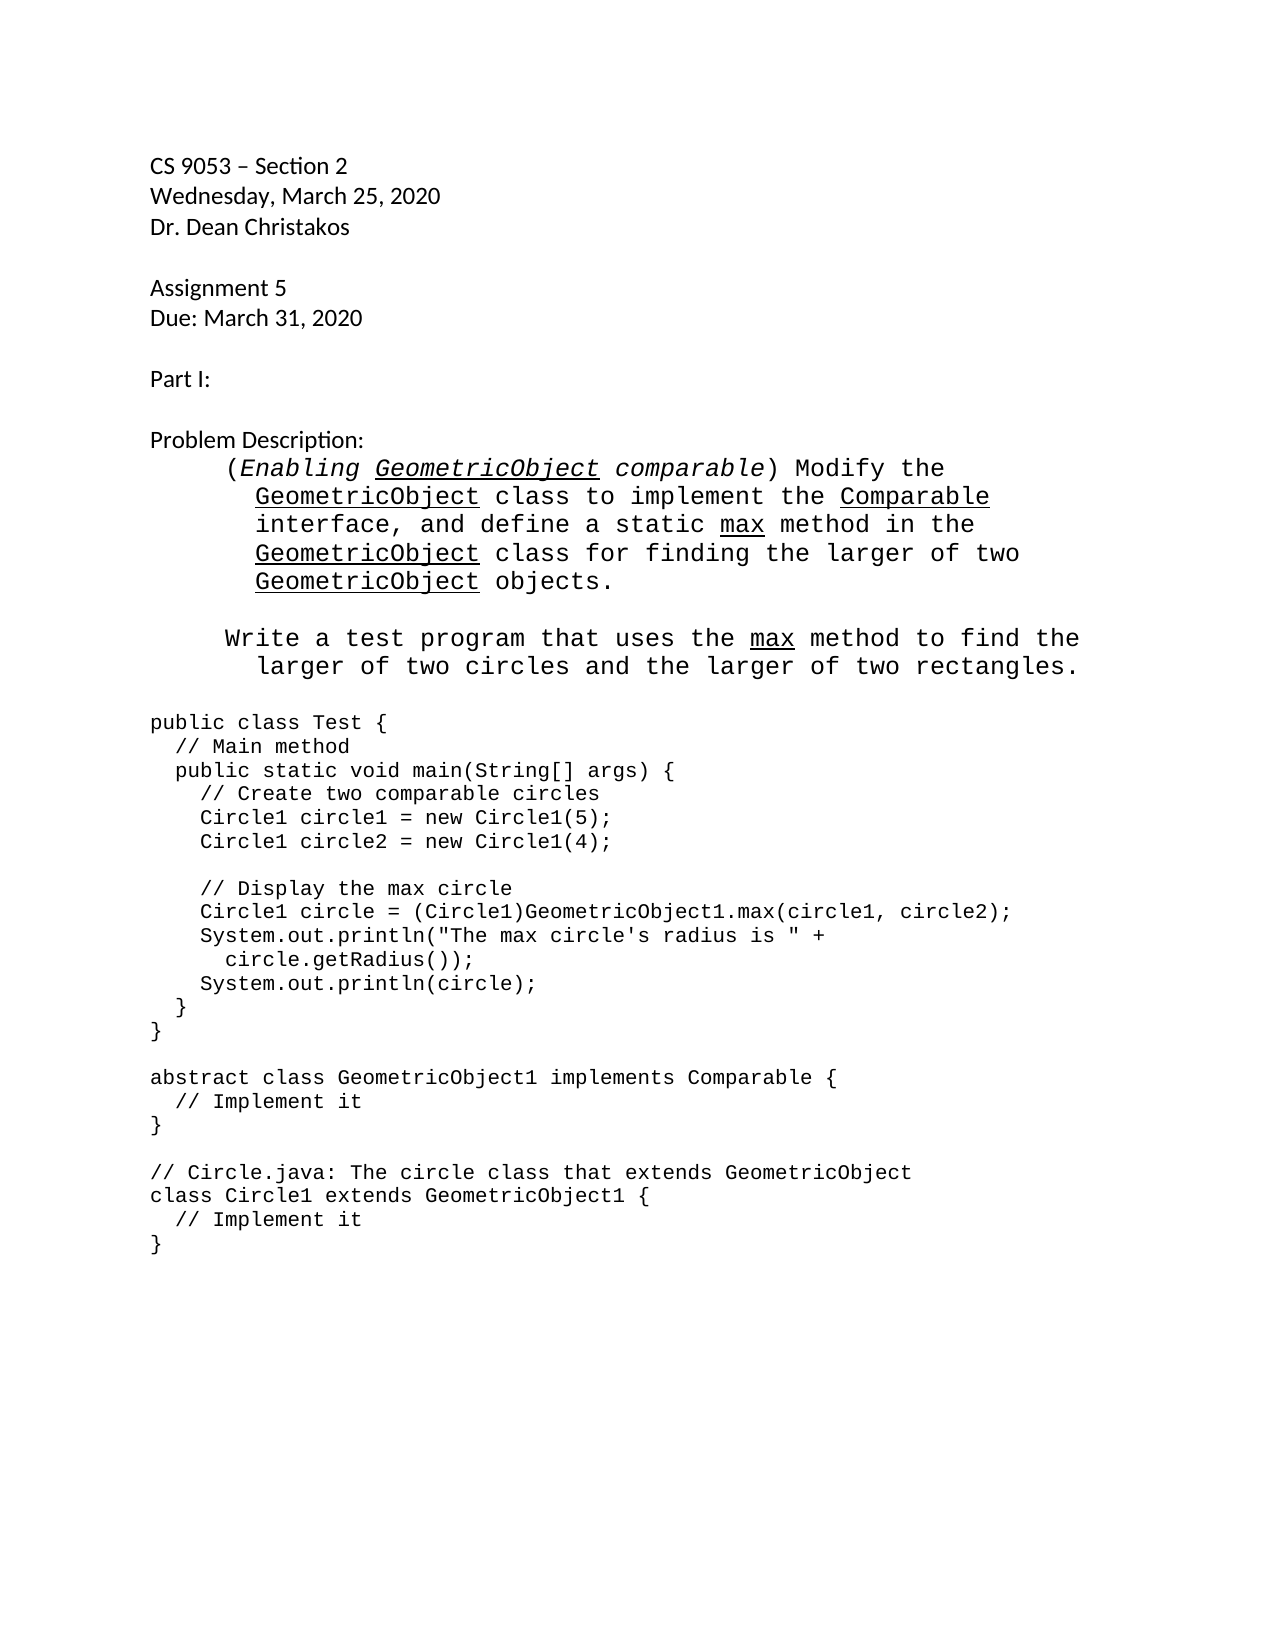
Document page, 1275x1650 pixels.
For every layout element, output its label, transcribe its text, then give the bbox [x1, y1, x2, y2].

text // Implement it [150, 1209, 1125, 1233]
text } [150, 1233, 1125, 1256]
text Write a test program that uses the max method to find the larger of two circles and the larger of two rectangles. [225, 625, 1125, 682]
text Due: March 31, 2020 [150, 303, 1125, 333]
text Problem Description: [150, 425, 1125, 455]
text } [150, 1020, 1125, 1043]
text public class Test { [150, 712, 1125, 736]
text } [150, 1114, 1125, 1138]
text // Display the max circle [150, 878, 1125, 902]
text Circle1 circle2 = new Circle1(4); [150, 831, 1125, 854]
text class Circle1 extends GeometricObject1 { [150, 1185, 1125, 1209]
text Circle1 circle1 = new Circle1(5); [150, 807, 1125, 831]
text // Create two comparable circles [150, 783, 1125, 807]
text Wednesday, March 25, 2020 [150, 181, 1125, 211]
text (Enabling GeometricObject comparable) Modify the GeometricObject class to implement the Comparable interface, and define a static max method in the GeometricObject class for finding the larger of two GeometricObject objects. [225, 455, 1125, 597]
text CS 9053 – Section 2 [150, 150, 1125, 181]
text } [150, 996, 1125, 1020]
text System.out.println("The max circle's radius is " + [150, 925, 1125, 949]
text // Circle.java: The circle class that extends GeometricObject [150, 1162, 1125, 1185]
text abstract class GeometricObject1 implements Comparable { [150, 1067, 1125, 1091]
text Assignment 5 [150, 272, 1125, 303]
text System.out.println(circle); [150, 972, 1125, 996]
text Part I: [150, 364, 1125, 394]
text public static void main(String[] args) { [150, 760, 1125, 783]
text Dr. Dean Christakos [150, 211, 1125, 242]
text // Implement it [150, 1091, 1125, 1114]
text // Main method [150, 736, 1125, 760]
text circle.getRadius()); [150, 949, 1125, 972]
text Circle1 circle = (Circle1)GeometricObject1.max(circle1, circle2); [150, 902, 1125, 925]
